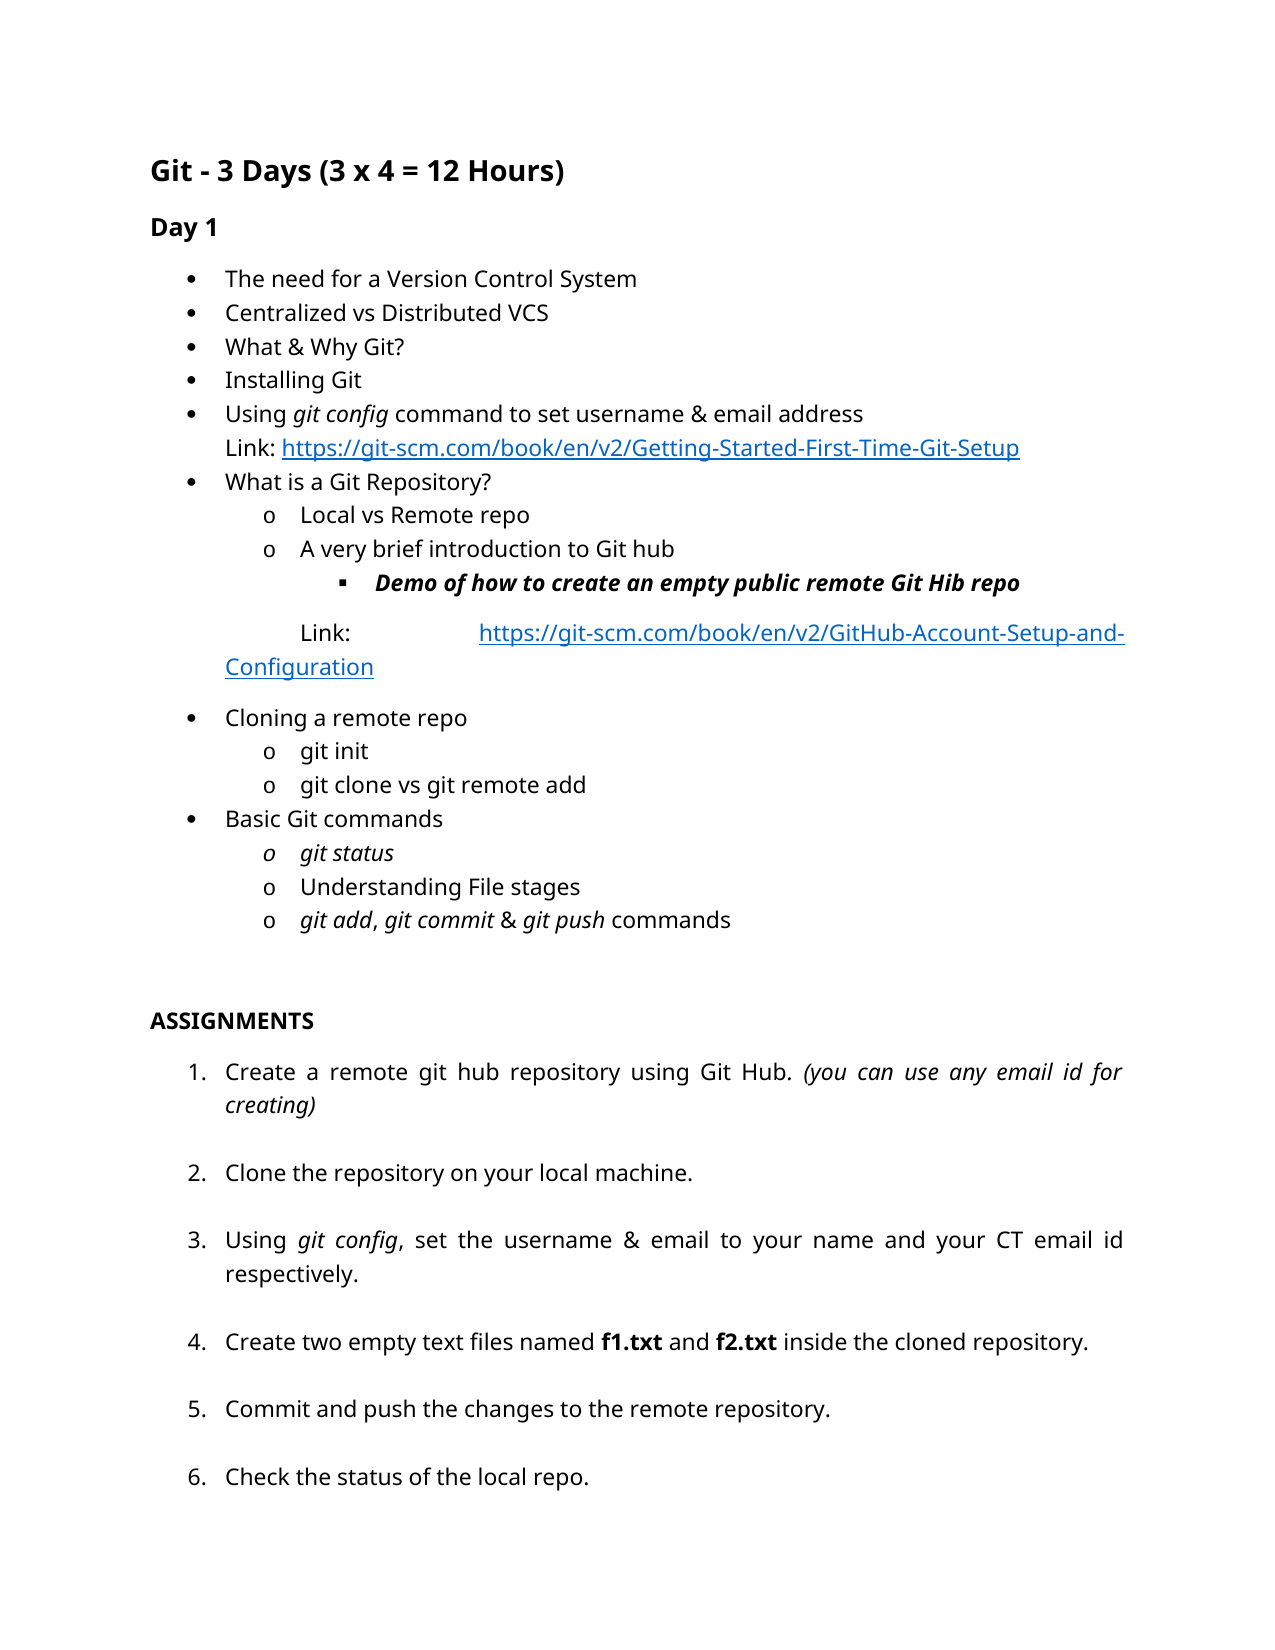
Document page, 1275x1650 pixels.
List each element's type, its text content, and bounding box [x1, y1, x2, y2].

list What & Why Git? [187, 330, 1125, 362]
list Installing Git [187, 364, 1125, 395]
list Create a remote git hub repository using Git Hub. (you can use any email id for creating) [187, 1056, 1125, 1121]
list Create two empty text files named f1.txt and f2.txt inside the cloned repository. [187, 1326, 1125, 1357]
list Commit and push the changes to the remote repository. [187, 1393, 1125, 1424]
list The need for a Version Control System [187, 263, 1125, 294]
list git add, git commit & git push commands [262, 904, 1125, 936]
text Day 1 [150, 209, 1125, 243]
list A very brief introduction to Git hub [262, 533, 1125, 564]
list What is a Git Repository? [187, 465, 1125, 497]
list Using git config command to set username & email address [187, 398, 1125, 429]
list Local vs Remote repo [262, 499, 1125, 531]
text ASSIGNMENTS [150, 1005, 1125, 1037]
list Demo of how to create an empty public remote Git Hib repo [337, 567, 1125, 598]
list Clone the repository on your local machine. [187, 1157, 1125, 1188]
text Link: https://git-scm.com/book/en/v2/GitHub-Account-Setup-and-Configuration [225, 617, 1125, 682]
list Understanding File stages [262, 871, 1125, 902]
list Centralized vs Distributed VCS [187, 297, 1125, 328]
list Basic Git commands [187, 803, 1125, 834]
list Check the status of the local repo. [187, 1461, 1125, 1492]
text Git - 3 Days (3 x 4 = 12 Hours) [150, 150, 1125, 190]
list Link: https://git-scm.com/book/en/v2/Getting-Started-First-Time-Git-Setup [225, 432, 1125, 463]
list git init [262, 735, 1125, 767]
list git status [262, 837, 1125, 868]
list Cloning a remote repo [187, 701, 1125, 733]
list git clone vs git remote add [262, 769, 1125, 800]
list Using git config, set the username & email to your name and your CT email id respectively. [187, 1224, 1125, 1289]
